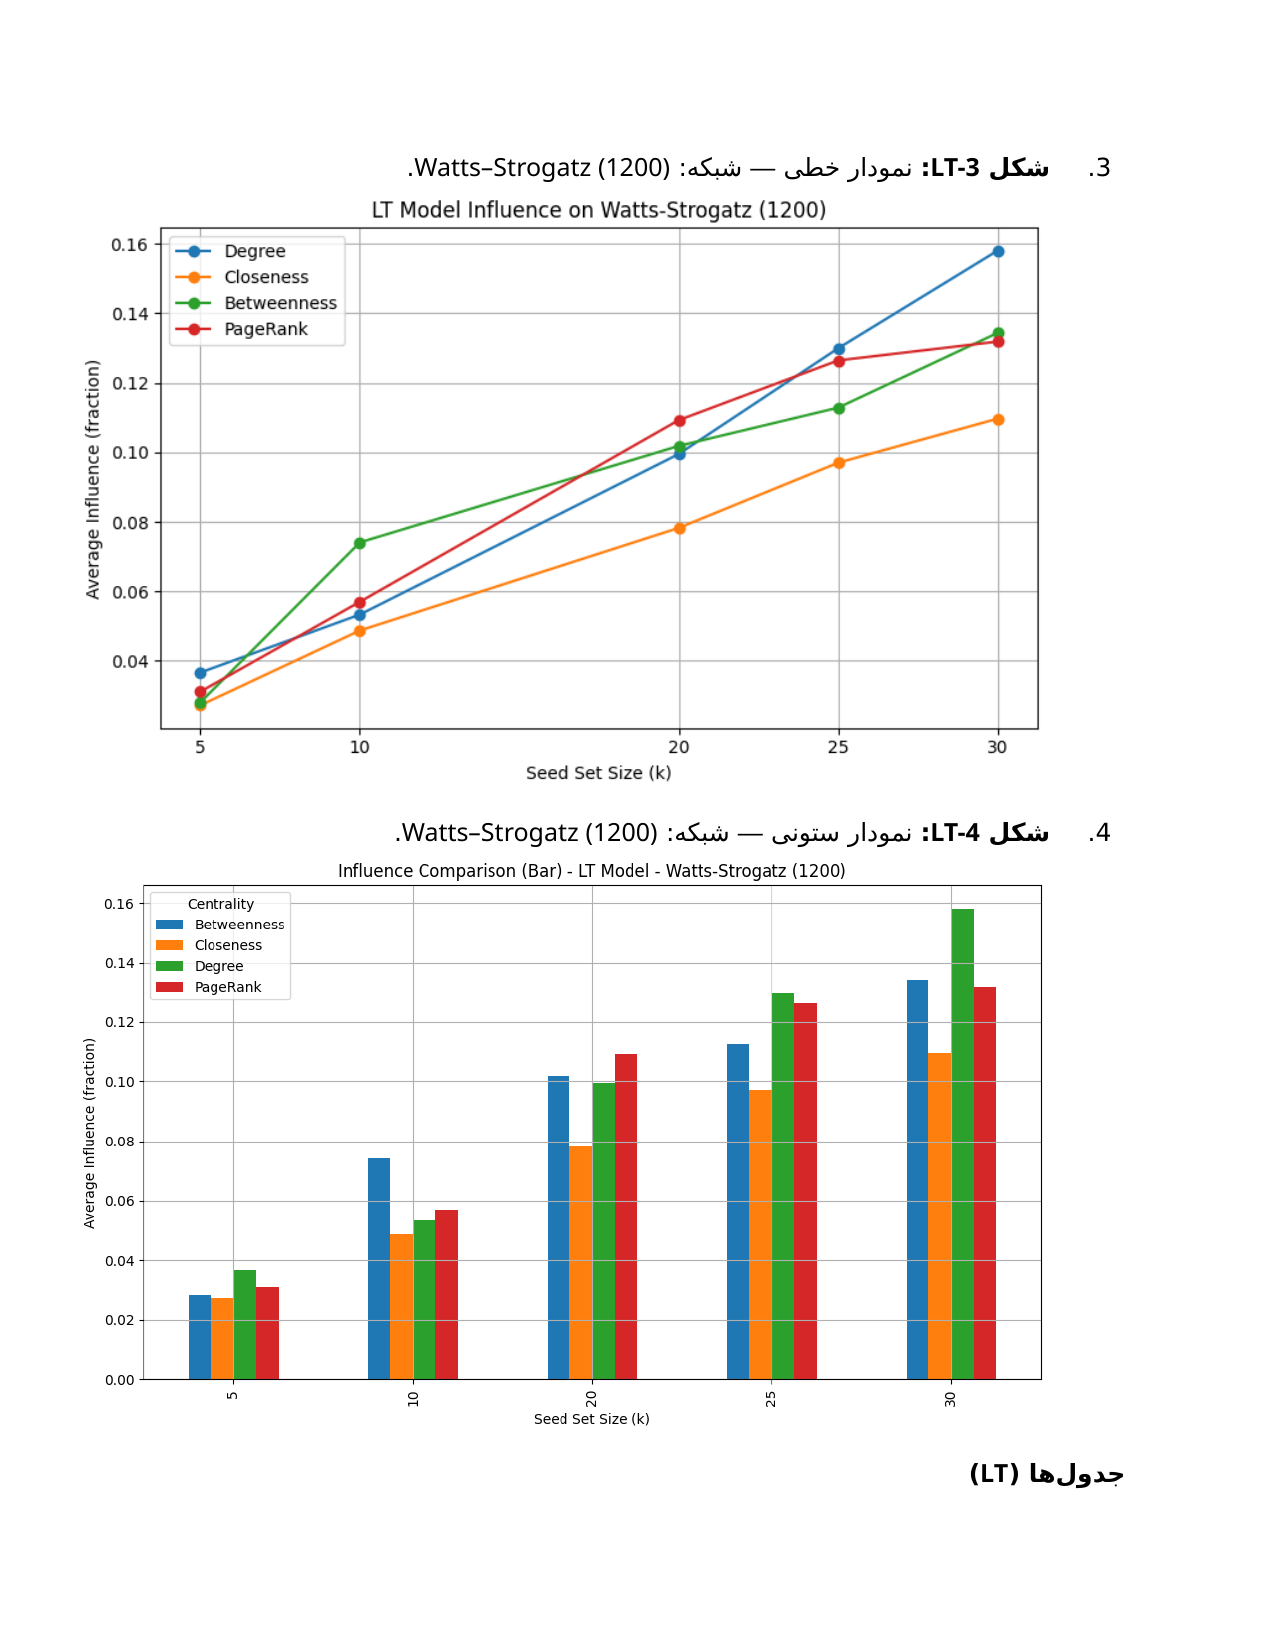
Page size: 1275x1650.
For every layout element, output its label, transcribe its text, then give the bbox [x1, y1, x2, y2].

picture [75, 853, 1050, 1435]
text جدول‌ها (LT) [150, 1456, 1125, 1490]
picture [75, 188, 1050, 794]
